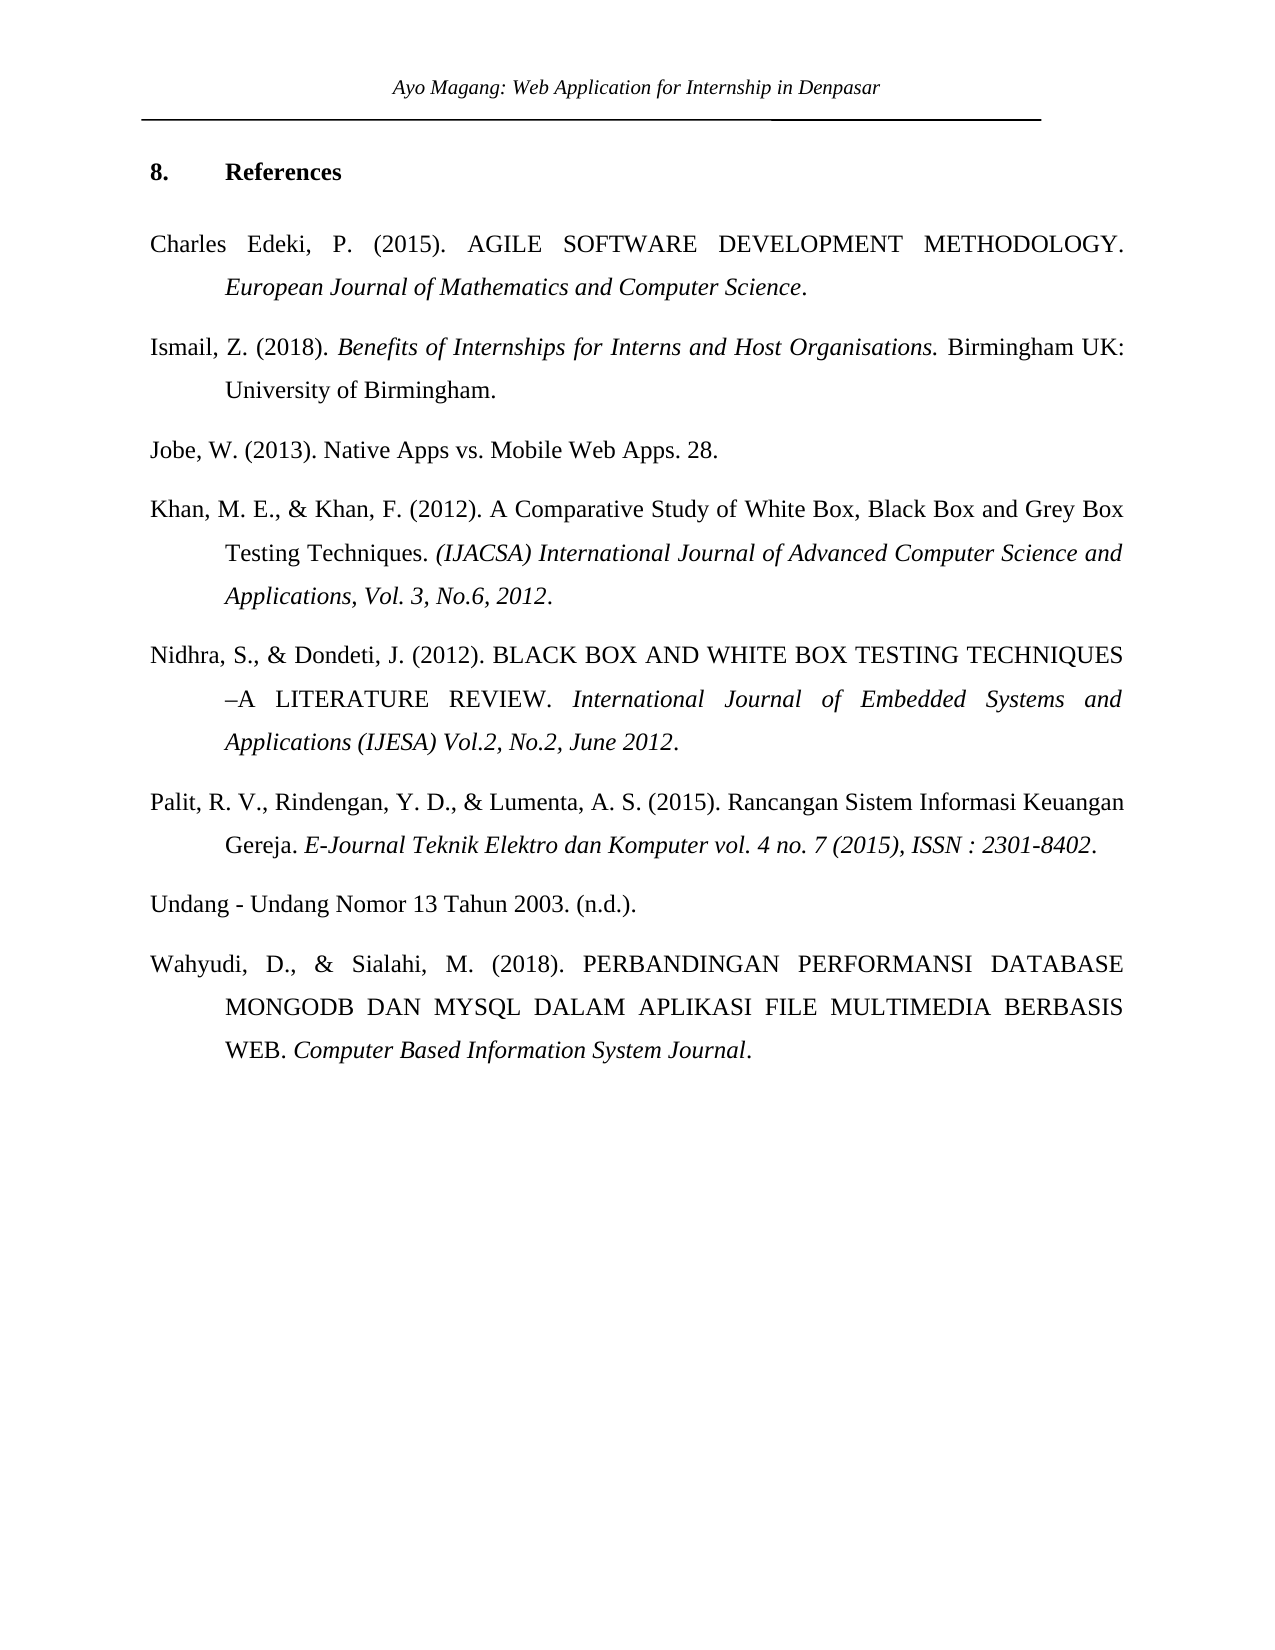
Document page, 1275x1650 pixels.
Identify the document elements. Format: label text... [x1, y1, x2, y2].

list References [150, 157, 1125, 185]
